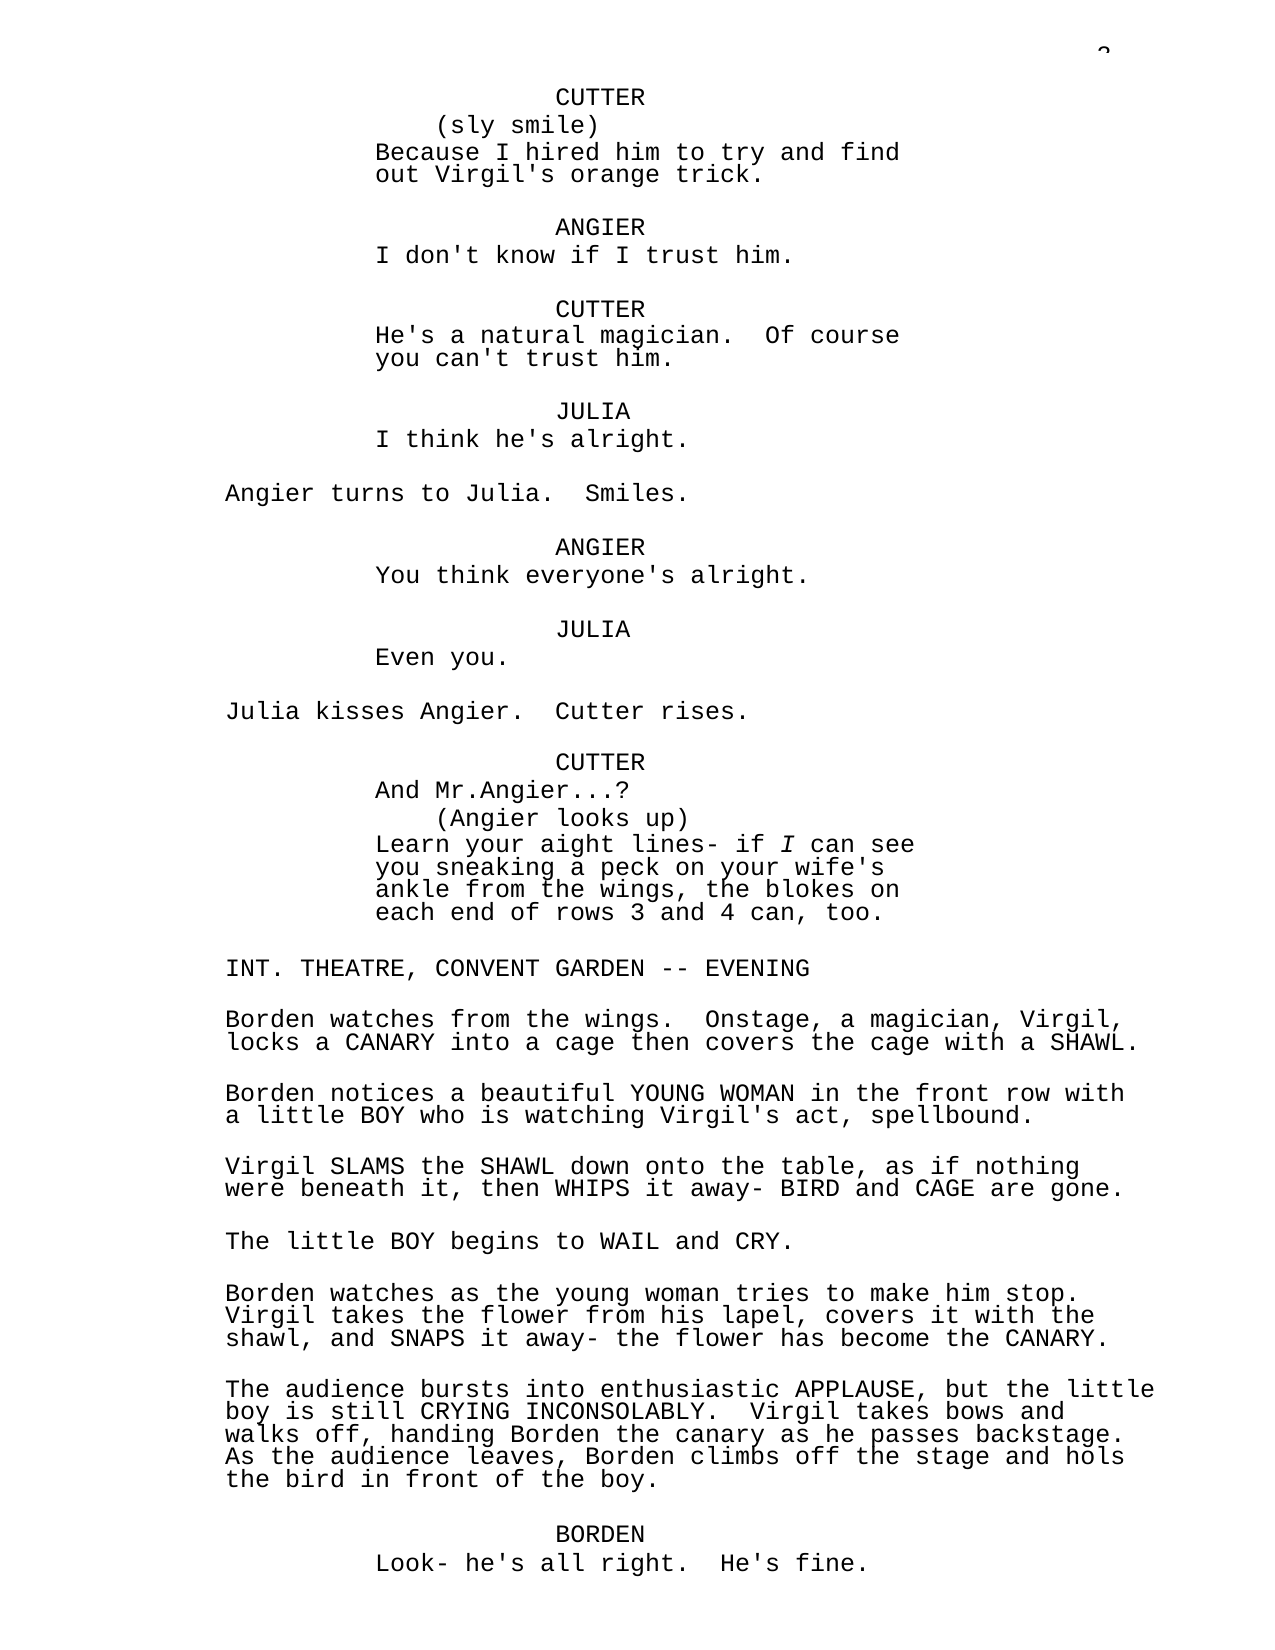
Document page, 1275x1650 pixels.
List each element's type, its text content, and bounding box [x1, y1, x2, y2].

text Borden watches as the young woman tries to make him stop. Virgil takes the flower from his lapel, covers it with the shawl, and SNAPS it away- the flower has become the CANARY. [225, 1283, 1167, 1351]
text The little BOY begins to WAIL and CRY. [225, 1229, 1167, 1257]
text JULIA [179, 398, 1006, 427]
text walks off, handing Borden the canary as he passes backstage. As the audience leaves, Borden climbs off the stage and hols the bird in front of the boy. [225, 1424, 1125, 1492]
text ANGIER [194, 215, 1006, 243]
text And Mr.Angier...? (Angier looks up) [375, 777, 692, 834]
text CUTTER [194, 85, 1006, 113]
text He's a natural magician. Of course you can't trust him. [375, 326, 900, 371]
text Even you. [375, 644, 1167, 673]
text Virgil SLAMS the SHAWL down onto the table, as if nothing were beneath it, then WHIPS it away- BIRD and CAGE are gone. [225, 1156, 1138, 1201]
text BORDEN [194, 1522, 1006, 1550]
text I think he's alright. Angier turns to Julia. Smiles. [225, 427, 690, 509]
text INT. THEATRE, CONVENT GARDEN -- EVENING [225, 955, 1167, 983]
text You think everyone's alright. [179, 562, 1006, 591]
text Borden notices a beautiful YOUNG WOMAN in the front row with a little BOY who is watching Virgil's act, spellbound. [225, 1083, 1138, 1128]
text JULIA [179, 616, 1006, 644]
text CUTTER [194, 749, 1006, 777]
text Because I hired him to try and find out Virgil's orange trick. [375, 142, 902, 187]
text Julia kisses Angier. Cutter rises. [225, 698, 1167, 727]
text Borden watches from the wings. Onstage, a magician, Virgil, locks a CANARY into a cage then covers the cage with a SHAWL. [225, 1010, 1140, 1055]
text CUTTER [194, 297, 1006, 325]
text (sly smile) [435, 113, 1167, 141]
text The audience bursts into enthusiastic APPLAUSE, but the little boy is still CRYING INCONSOLABLY. Virgil takes bows and [225, 1379, 1155, 1424]
text ANGIER [194, 534, 1006, 562]
text Learn your aight lines- if I can see you sneaking a peck on your wife's ankle from the wings, the blokes on each end of rows 3 and 4 can, too. [375, 835, 917, 925]
text I don't know if I trust him. [375, 243, 1167, 271]
text Look- he's all right. He's fine. [375, 1550, 1167, 1578]
